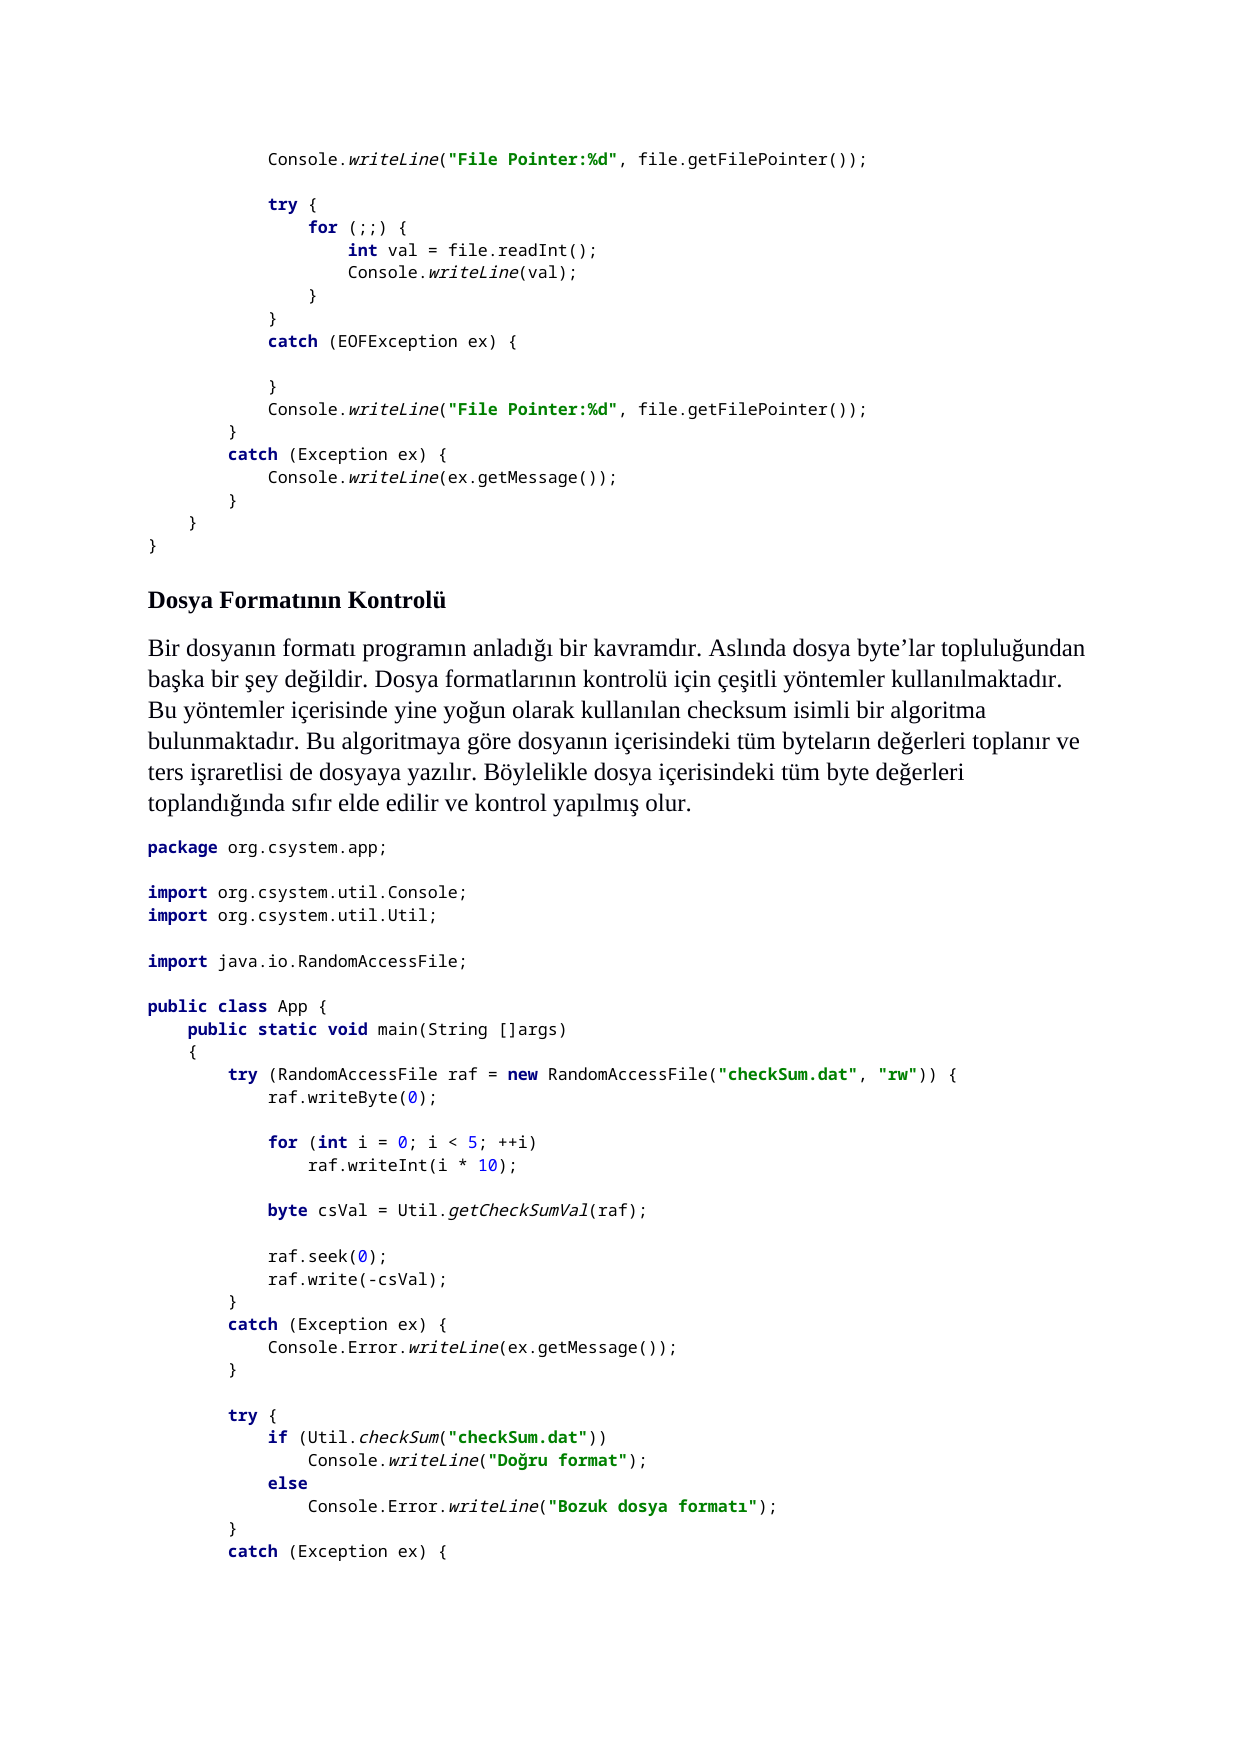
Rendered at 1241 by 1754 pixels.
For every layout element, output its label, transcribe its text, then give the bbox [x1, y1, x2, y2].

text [148, 836, 1093, 1585]
text Bir dosyanın formatı programın anladığı bir kavramdır. Aslında dosya byte’lar topluluğundan başka bir şey değildir. Dosya formatlarının kontrolü için çeşitli yöntemler kullanılmaktadır. Bu yöntemler içerisinde yine yoğun olarak kullanılan checksum isimli bir algoritma bulunmaktadır. Bu algoritmaya göre dosyanın içerisindeki tüm byteların değerleri toplanır ve ters işraretlisi de dosyaya yazılır. Böylelikle dosya içerisindeki tüm byte değerleri toplandığında sıfır elde edilir ve kontrol yapılmış olur. [148, 633, 1093, 817]
text Dosya Formatının Kontrolü [148, 585, 1093, 614]
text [148, 148, 1093, 556]
